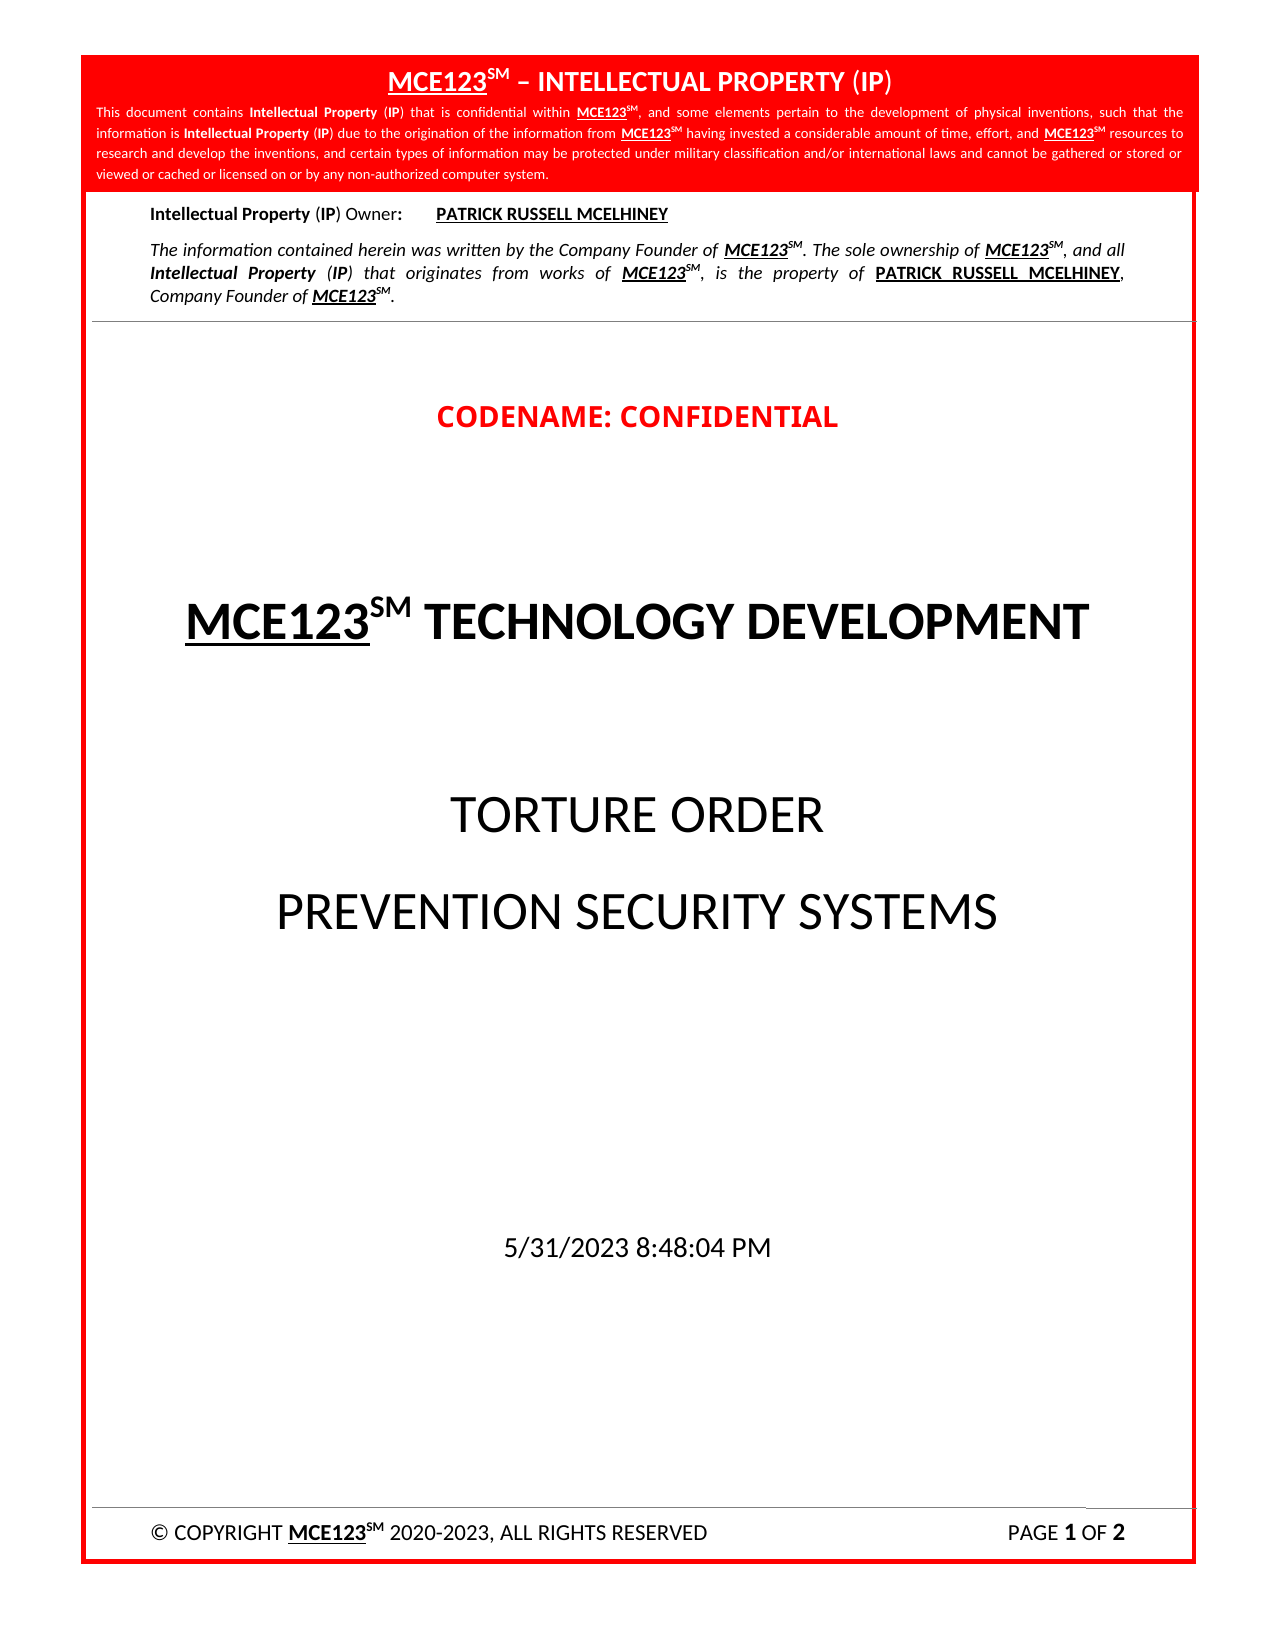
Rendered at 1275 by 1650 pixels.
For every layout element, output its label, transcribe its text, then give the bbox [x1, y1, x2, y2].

text PREVENTION SECURITY SYSTEMS [150, 877, 1125, 943]
text MCE123SM TECHNOLOGY DEVELOPMENT [150, 586, 1125, 653]
text 5/31/2023 8:48:04 PM [150, 1229, 1125, 1265]
text CODENAME: CONFIDENTIAL [150, 396, 1125, 436]
text TORTURE ORDER [150, 780, 1125, 846]
